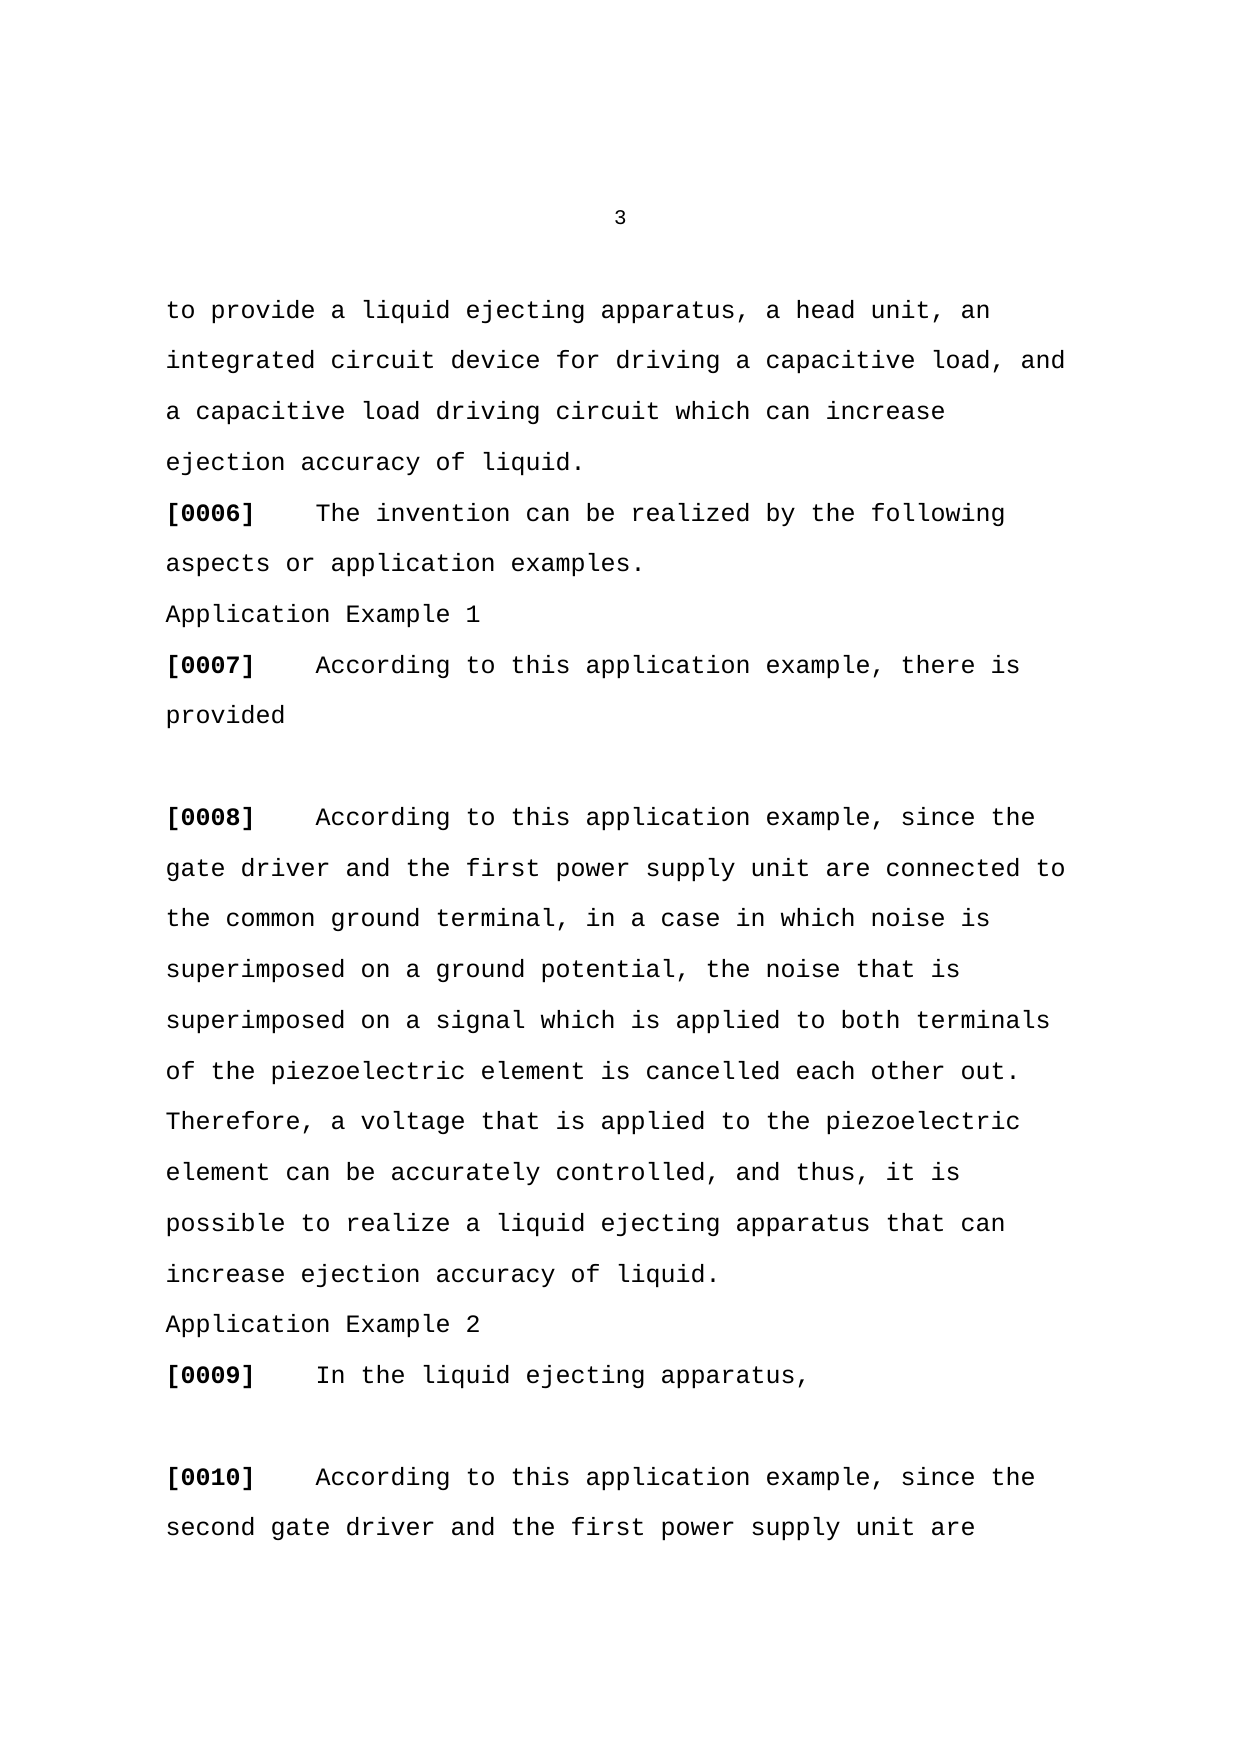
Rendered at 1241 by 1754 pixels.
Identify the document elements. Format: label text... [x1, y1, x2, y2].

list Application Example 1 [165, 582, 1075, 633]
list Application Example 2 [165, 1292, 1075, 1343]
text [0009] In the liquid ejecting apparatus, [165, 1343, 1075, 1394]
text [0008] According to this application example, since the gate driver and the first power supply unit are connected to the common ground terminal, in a case in which noise is superimposed on a ground potential, the noise that is superimposed on a signal which is applied to both terminals of the piezoelectric element is cancelled each other out. Therefore, a voltage that is applied to the piezoelectric element can be accurately controlled, and thus, it is possible to realize a liquid ejecting apparatus that can increase ejection accuracy of liquid. [165, 785, 1075, 1292]
text [0006] The invention can be realized by the following aspects or application examples. [165, 481, 1075, 582]
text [165, 1444, 1075, 1546]
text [165, 278, 1075, 481]
text [0007] According to this application example, there is provided [165, 633, 1075, 734]
